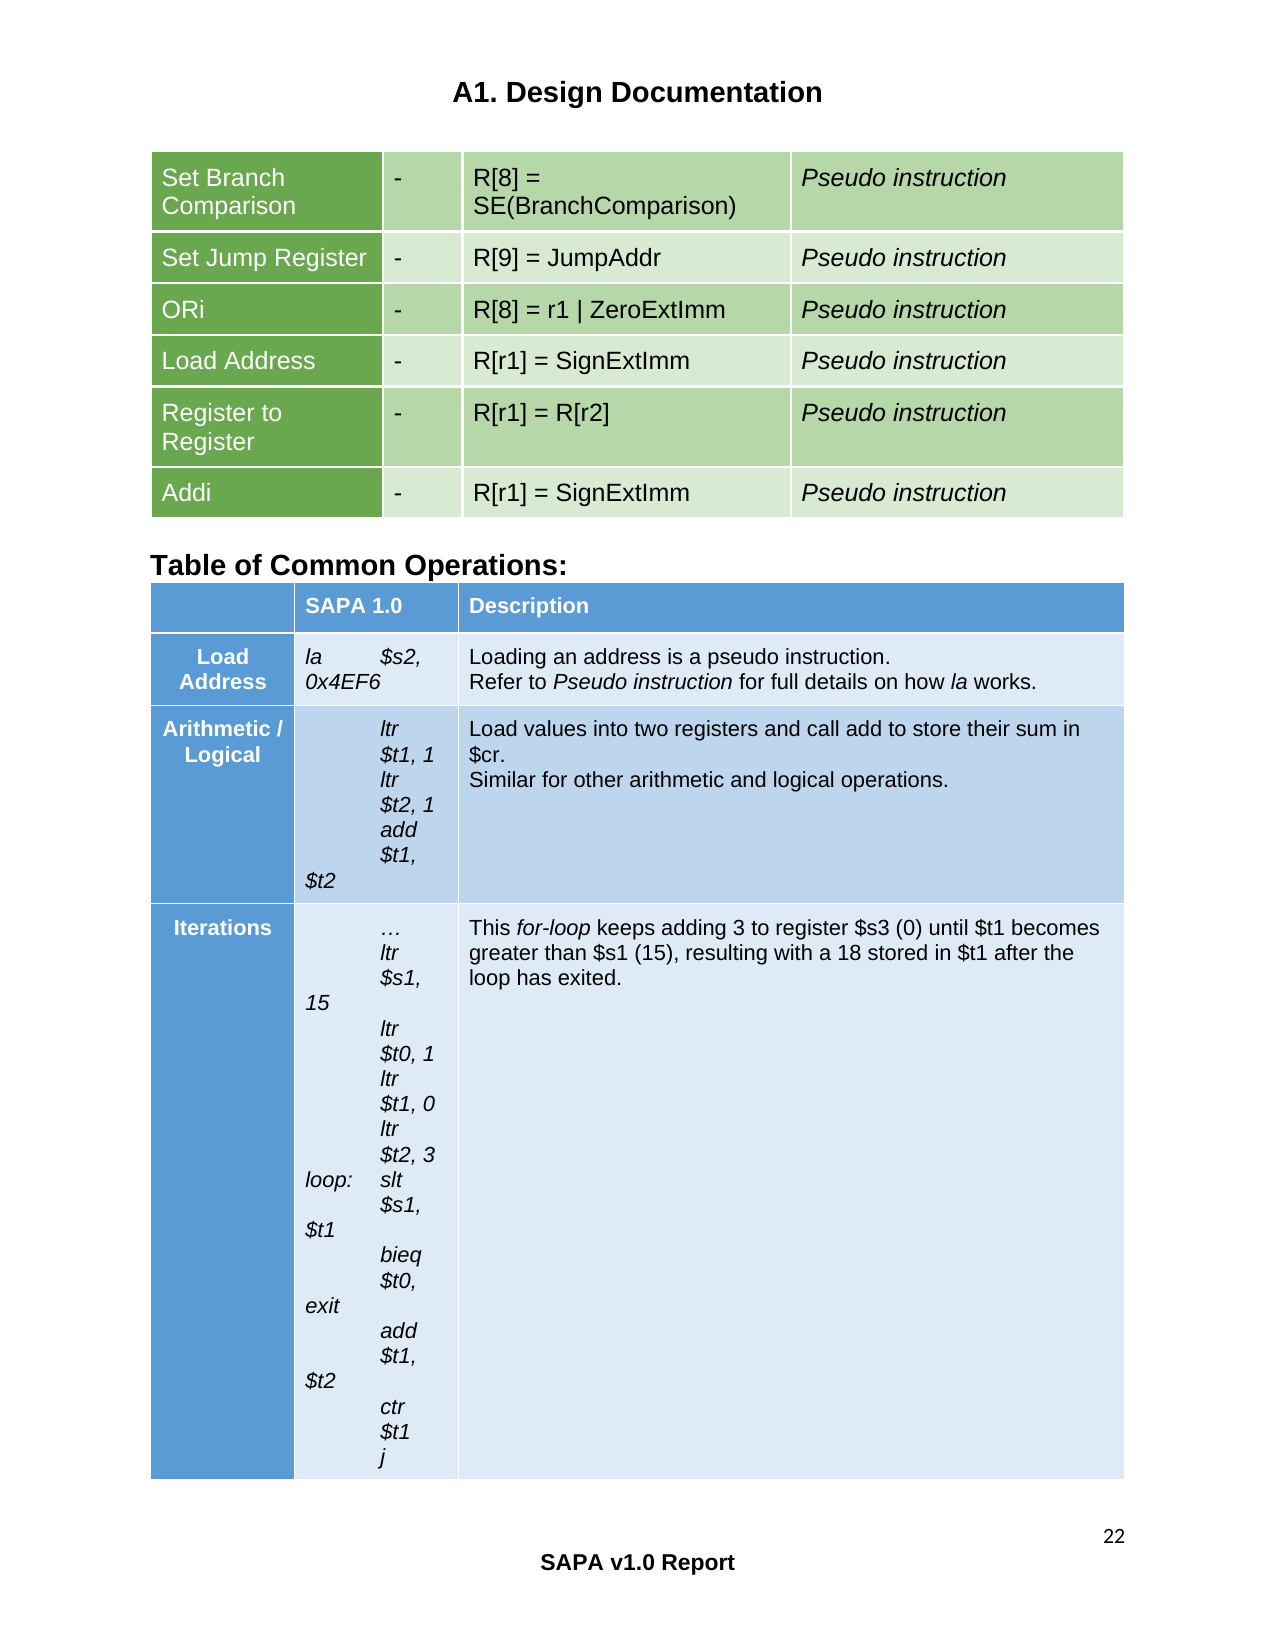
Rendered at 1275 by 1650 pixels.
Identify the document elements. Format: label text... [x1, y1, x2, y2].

table_cell - [384, 152, 461, 230]
text Table of Common Operations: [150, 548, 1125, 582]
table_cell - [384, 468, 461, 517]
table_cell Loading an address is a pseudo instruction. Refer to Pseudo instruction for full details on how la works. [459, 634, 1124, 705]
table_cell Pseudo instruction [792, 388, 1123, 466]
table_cell la $s2, 0x4EF6 [295, 634, 458, 705]
table_cell Arithmetic / Logical [151, 706, 294, 903]
table_cell - [384, 233, 461, 282]
table_cell Load values into two registers and call add to store their sum in $cr. Similar for other arithmetic and logical operations. [459, 706, 1124, 903]
table_header Description [459, 583, 1124, 632]
table_cell - [384, 388, 461, 466]
table_cell ORi [152, 284, 382, 334]
table_cell Addi [152, 468, 382, 517]
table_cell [295, 904, 458, 1479]
table_cell Set Jump Register [152, 233, 382, 282]
table_cell R[r1] = SignExtImm [464, 468, 790, 517]
table_cell Set Branch Comparison [152, 152, 382, 230]
table_cell R[9] = JumpAddr [464, 233, 790, 282]
table_cell Pseudo instruction [792, 152, 1123, 230]
table_cell Load Address [151, 634, 294, 705]
table_cell Pseudo instruction [792, 233, 1123, 282]
table_cell Pseudo instruction [792, 284, 1123, 334]
table_cell Pseudo instruction [792, 468, 1123, 517]
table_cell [459, 904, 1124, 1479]
table_cell Iterations [151, 904, 294, 1479]
table_cell - [384, 336, 461, 385]
table_cell R[r1] = SignExtImm [464, 336, 790, 385]
table_cell ltr $t1, 1 ltr $t2, 1 add $t1, $t2 [295, 706, 458, 903]
table_cell Load Address [152, 336, 382, 385]
table_cell - [384, 284, 461, 334]
table_header SAPA 1.0 [295, 583, 458, 632]
table_cell Register to Register [152, 388, 382, 466]
table_header [151, 583, 294, 632]
table_cell R[r1] = R[r2] [464, 388, 790, 466]
table_cell R[8] = r1 | ZeroExtImm [464, 284, 790, 334]
table_cell R[8] = SE(BranchComparison) [464, 152, 790, 230]
table_cell Pseudo instruction [792, 336, 1123, 385]
